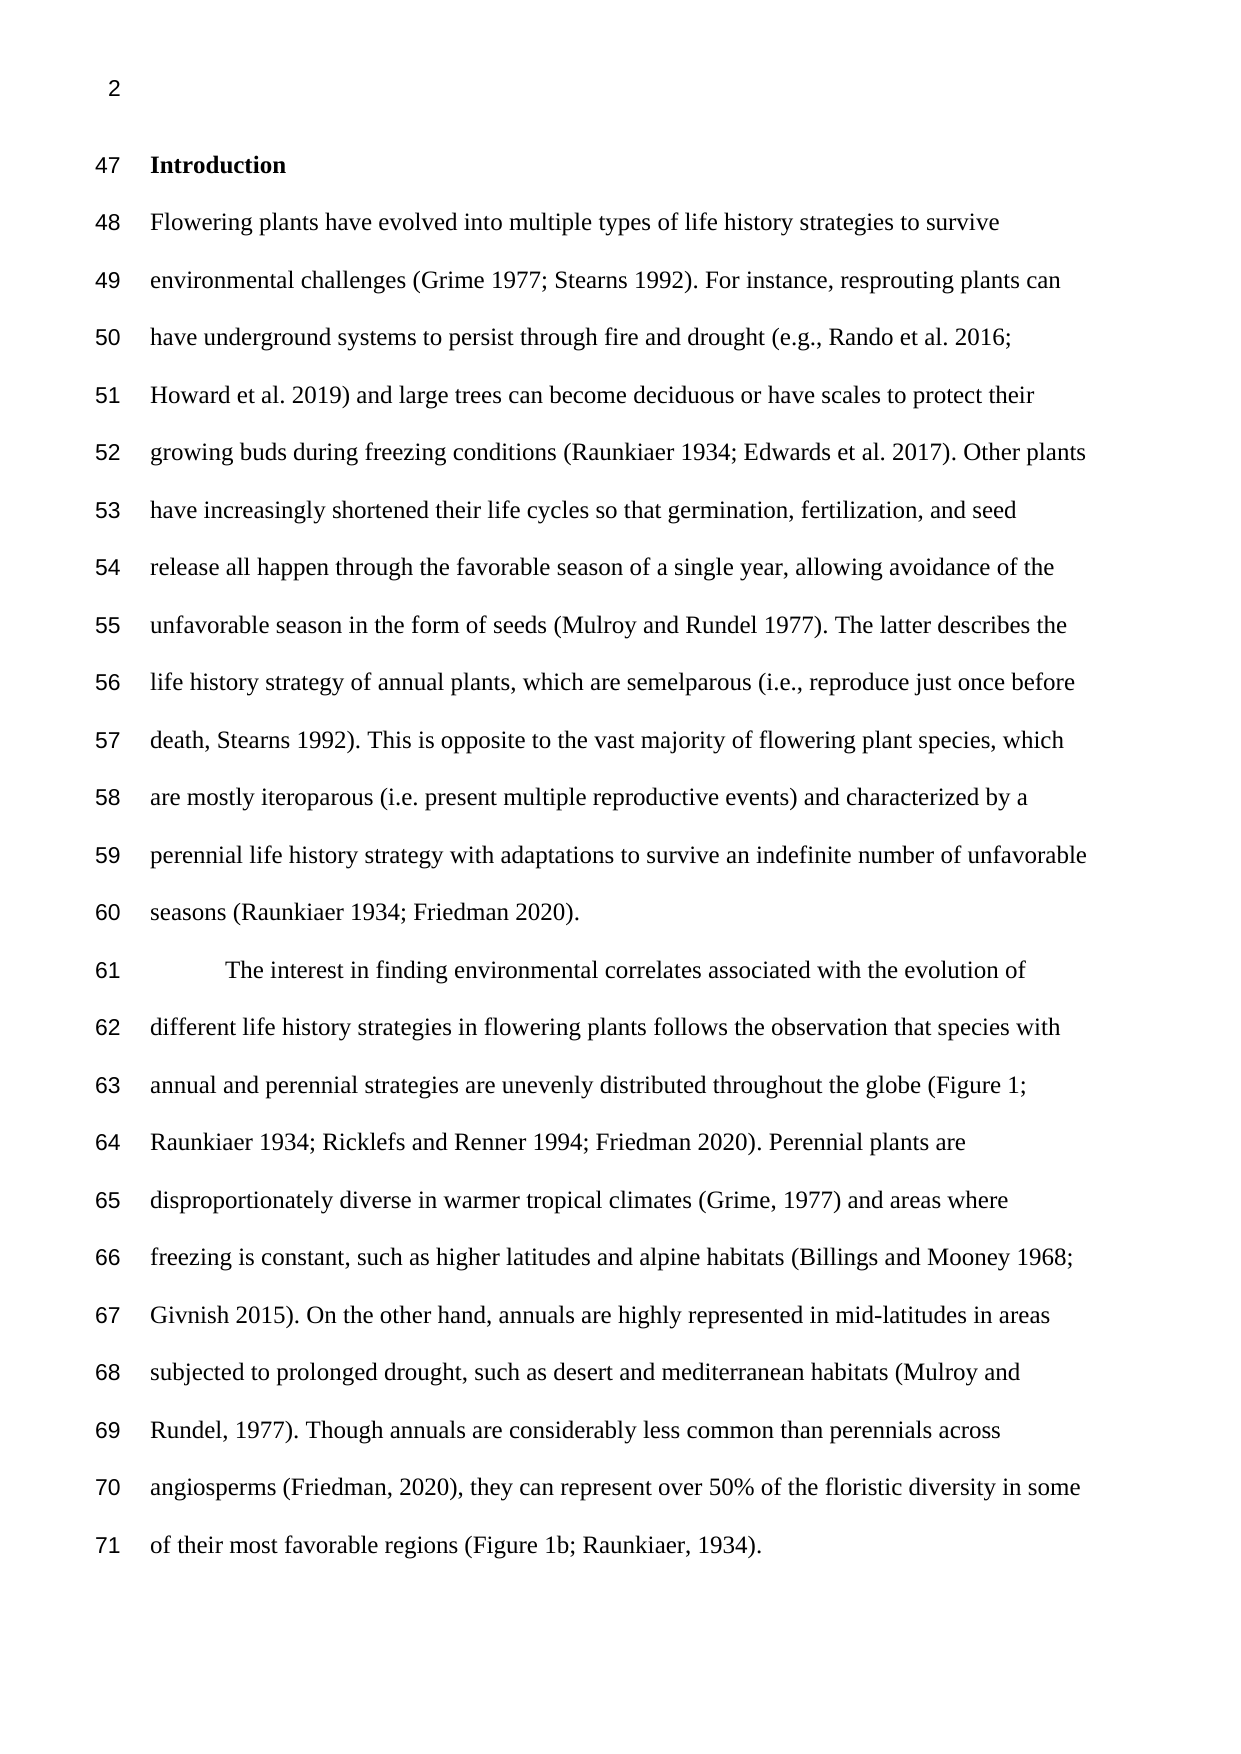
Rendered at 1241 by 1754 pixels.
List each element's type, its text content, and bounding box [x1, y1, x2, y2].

text The interest in finding environmental correlates associated with the evolution of different life history strategies in flowering plants follows the observation that species with annual and perennial strategies are unevenly distributed throughout the globe (Figure 1; Raunkiaer 1934; Ricklefs and Renner 1994; Friedman 2020). Perennial plants are disproportionately diverse in warmer tropical climates (Grime, 1977) and areas where freezing is constant, such as higher latitudes and alpine habitats (Billings and Mooney 1968; Givnish 2015). On the other hand, annuals are highly represented in mid-latitudes in areas subjected to prolonged drought, such as desert and mediterranean habitats (Mulroy and Rundel, 1977). Though annuals are considerably less common than perennials across angiosperms (Friedman, 2020), they can represent over 50% of the floristic diversity in some of their most favorable regions (Figure 1b; Raunkiaer, 1934). [150, 955, 1090, 1559]
text Introduction [150, 150, 1090, 179]
text Flowering plants have evolved into multiple types of life history strategies to survive environmental challenges (Grime 1977; Stearns 1992). For instance, resprouting plants can have underground systems to persist through fire and drought (e.g., Rando et al. 2016; Howard et al. 2019) and large trees can become deciduous or have scales to protect their growing buds during freezing conditions (Raunkiaer 1934; Edwards et al. 2017). Other plants have increasingly shortened their life cycles so that germination, fertilization, and seed release all happen through the favorable season of a single year, allowing avoidance of the unfavorable season in the form of seeds (Mulroy and Rundel 1977). The latter describes the life history strategy of annual plants, which are semelparous (i.e., reproduce just once before death, Stearns 1992). This is opposite to the vast majority of flowering plant species, which are mostly iteroparous (i.e. present multiple reproductive events) and characterized by a perennial life history strategy with adaptations to survive an indefinite number of unfavorable seasons (Raunkiaer 1934; Friedman 2020). [150, 207, 1090, 926]
